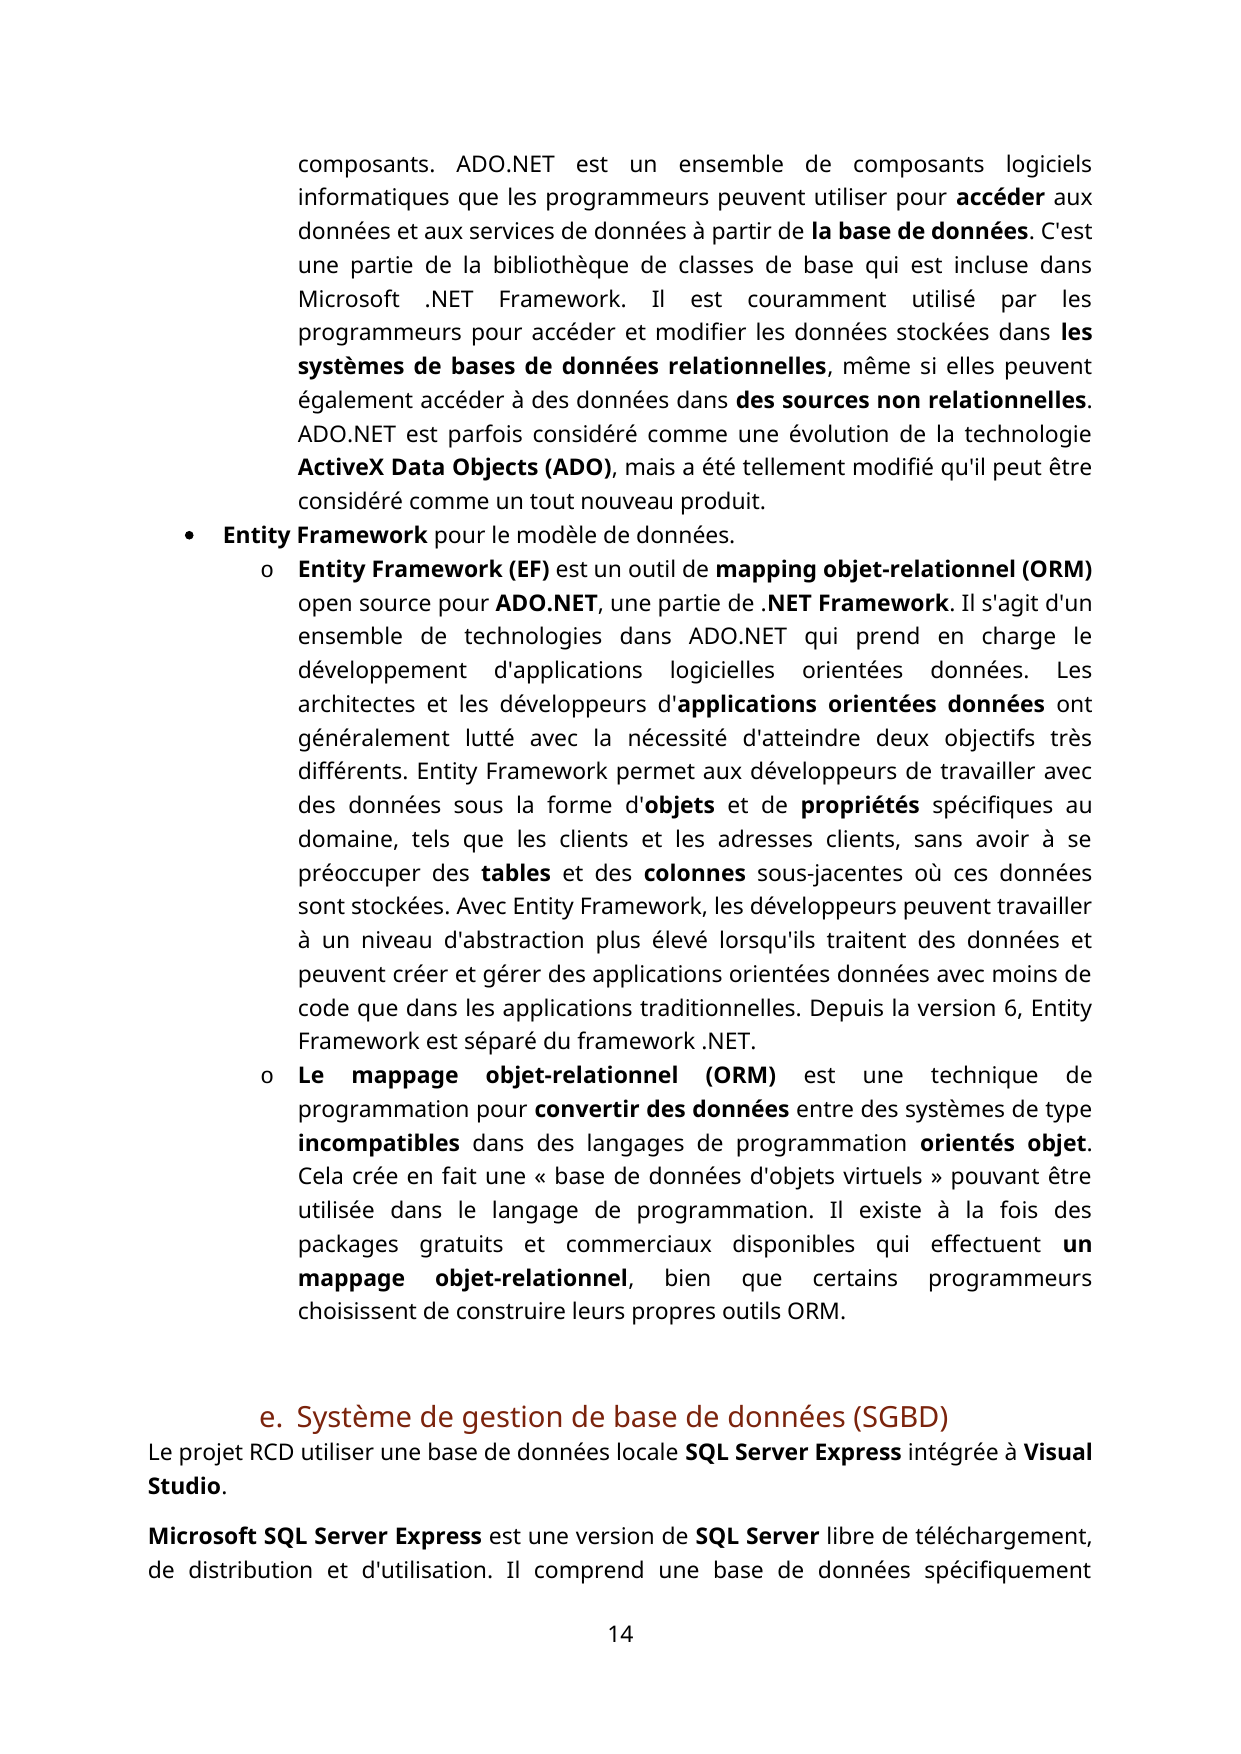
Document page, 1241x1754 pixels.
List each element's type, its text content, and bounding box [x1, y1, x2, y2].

list Entity Framework pour le modèle de données. [185, 519, 1093, 550]
text Le projet RCD utiliser une base de données locale SQL Server Express intégrée à Visual Studio. [148, 1436, 1093, 1501]
list Le mappage objet-relationnel (ORM) est une technique de programmation pour convertir des données entre des systèmes de type incompatibles dans des langages de programmation orientés objet. Cela crée en fait une « base de données d'objets virtuels » pouvant être utilisée dans le langage de programmation. Il existe à la fois des packages gratuits et commerciaux disponibles qui effectuent un mappage objet-relationnel, bien que certains programmeurs choisissent de construire leurs propres outils ORM. [260, 1059, 1093, 1327]
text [148, 1520, 1093, 1585]
list Entity Framework (EF) est un outil de mapping objet-relationnel (ORM) open source pour ADO.NET, une partie de .NET Framework. Il s'agit d'un ensemble de technologies dans ADO.NET qui prend en charge le développement d'applications logicielles orientées données. Les architectes et les développeurs d'applications orientées données ont généralement lutté avec la nécessité d'atteindre deux objectifs très différents. Entity Framework permet aux développeurs de travailler avec des données sous la forme d'objets et de propriétés spécifiques au domaine, tels que les clients et les adresses clients, sans avoir à se préoccuper des tables et des colonnes sous-jacentes où ces données sont stockées. Avec Entity Framework, les développeurs peuvent travailler à un niveau d'abstraction plus élevé lorsqu'ils traitent des données et peuvent créer et gérer des applications orientées données avec moins de code que dans les applications traditionnelles. Depuis la version 6, Entity Framework est séparé du framework .NET. [260, 553, 1093, 1056]
subtitle Système de gestion de base de données (SGBD) [259, 1396, 1093, 1436]
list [260, 148, 1093, 516]
